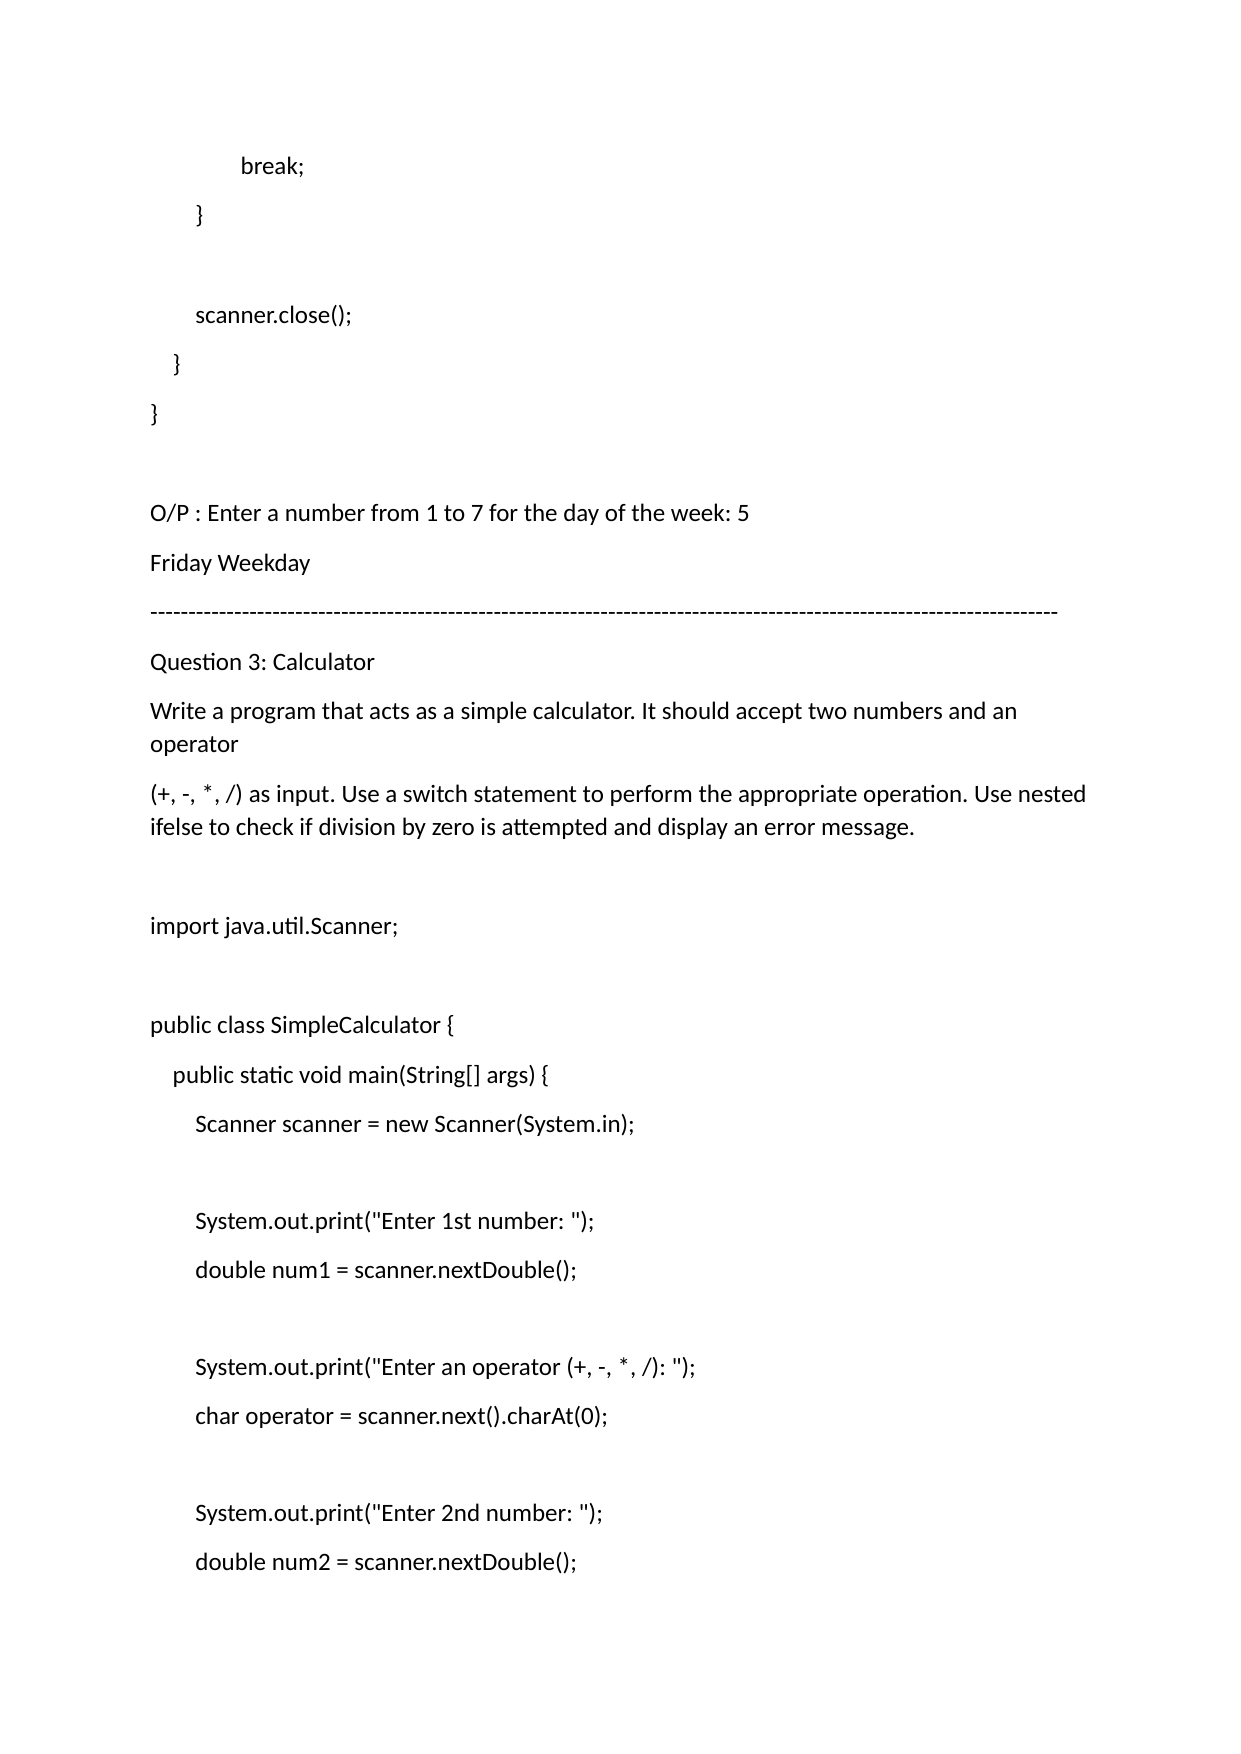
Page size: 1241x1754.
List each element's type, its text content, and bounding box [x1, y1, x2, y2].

text Question 3: Calculator [150, 646, 1090, 676]
text scanner.close(); [150, 299, 1090, 329]
text public static void main(String[] args) { [150, 1059, 1090, 1089]
text } [150, 398, 1090, 428]
text ----------------------------------------------------------------------------------------------------------------------- [150, 596, 1090, 627]
text System.out.print("Enter 2nd number: "); [150, 1497, 1090, 1527]
text double num2 = scanner.nextDouble(); [150, 1546, 1090, 1577]
text Scanner scanner = new Scanner(System.in); [150, 1108, 1090, 1139]
text Write a program that acts as a simple calculator. It should accept two numbers and an operator [150, 695, 1090, 759]
text System.out.print("Enter 1st number: "); [150, 1205, 1090, 1235]
text break; [150, 150, 1090, 181]
text public class SimpleCalculator { [150, 1009, 1090, 1040]
text System.out.print("Enter an operator (+, -, *, /): "); [150, 1351, 1090, 1381]
text double num1 = scanner.nextDouble(); [150, 1254, 1090, 1285]
text char operator = scanner.next().charAt(0); [150, 1400, 1090, 1431]
text O/P : Enter a number from 1 to 7 for the day of the week: 5 [150, 497, 1090, 528]
text Friday Weekday [150, 547, 1090, 577]
text (+, -, *, /) as input. Use a switch statement to perform the appropriate operation. Use nested ifelse to check if division by zero is attempted and display an error message. [150, 778, 1090, 841]
text } [150, 199, 1090, 230]
text import java.util.Scanner; [150, 910, 1090, 941]
text } [150, 348, 1090, 379]
